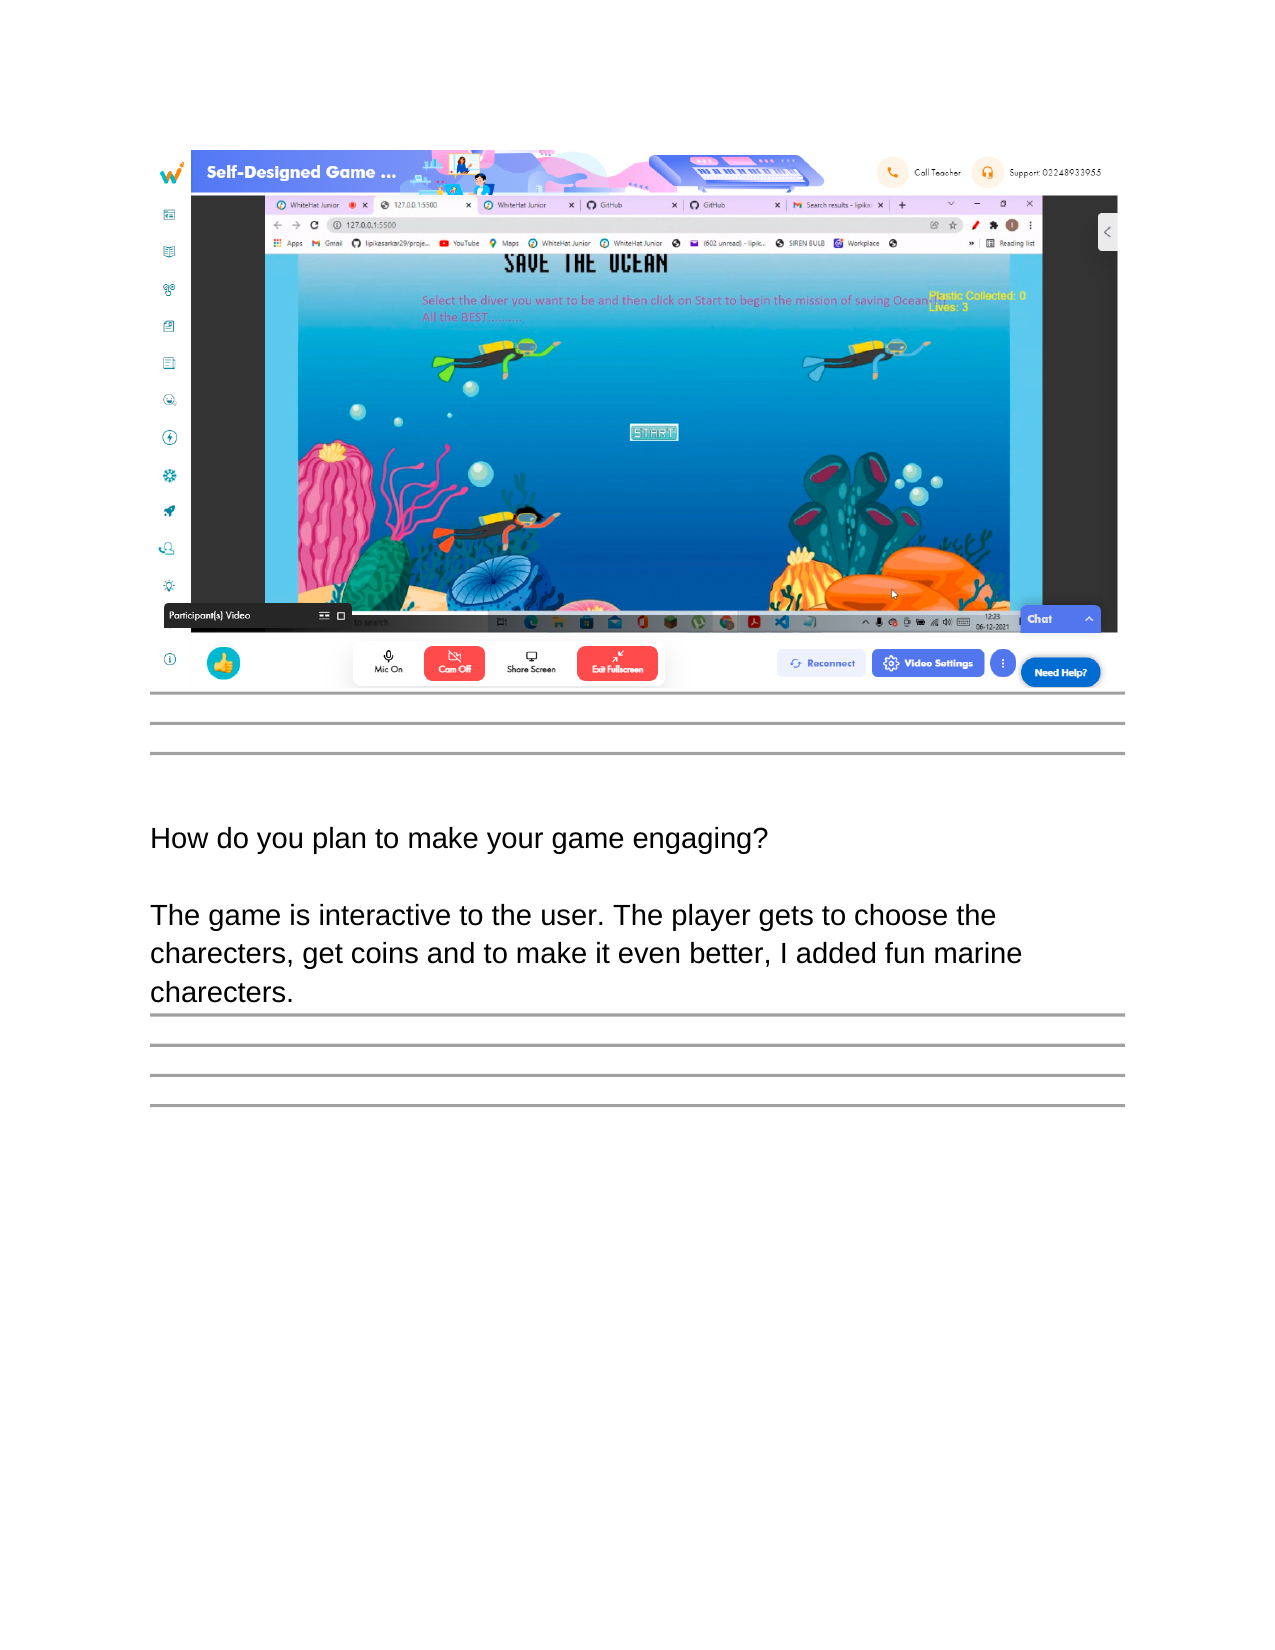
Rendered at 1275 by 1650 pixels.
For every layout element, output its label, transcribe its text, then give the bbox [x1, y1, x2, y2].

text How do you plan to make your game engaging? [150, 821, 1125, 854]
text The game is interactive to the user. The player gets to choose the charecters, get coins and to make it even better, I added fun marine charecters. [150, 898, 1125, 1008]
picture [150, 150, 1139, 688]
